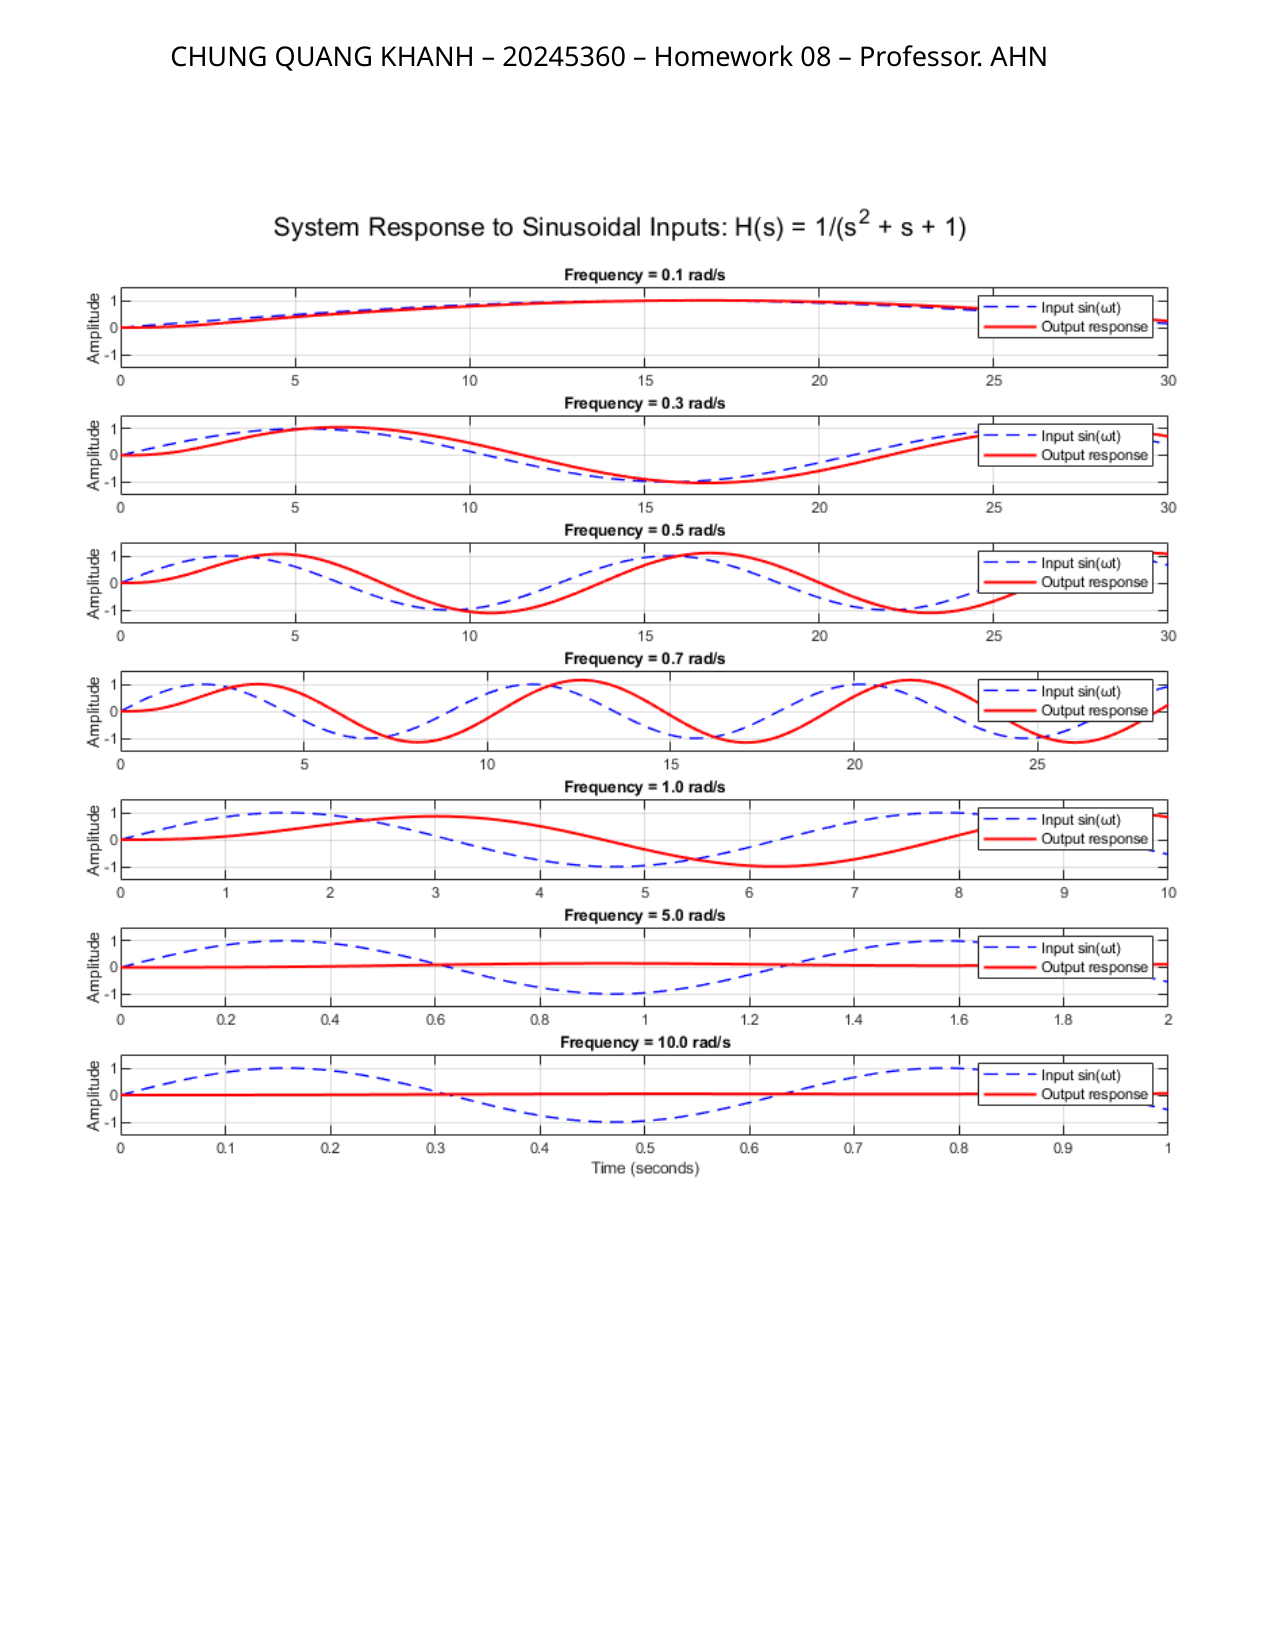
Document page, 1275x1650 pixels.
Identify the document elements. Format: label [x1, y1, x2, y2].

picture [56, 201, 1205, 1196]
